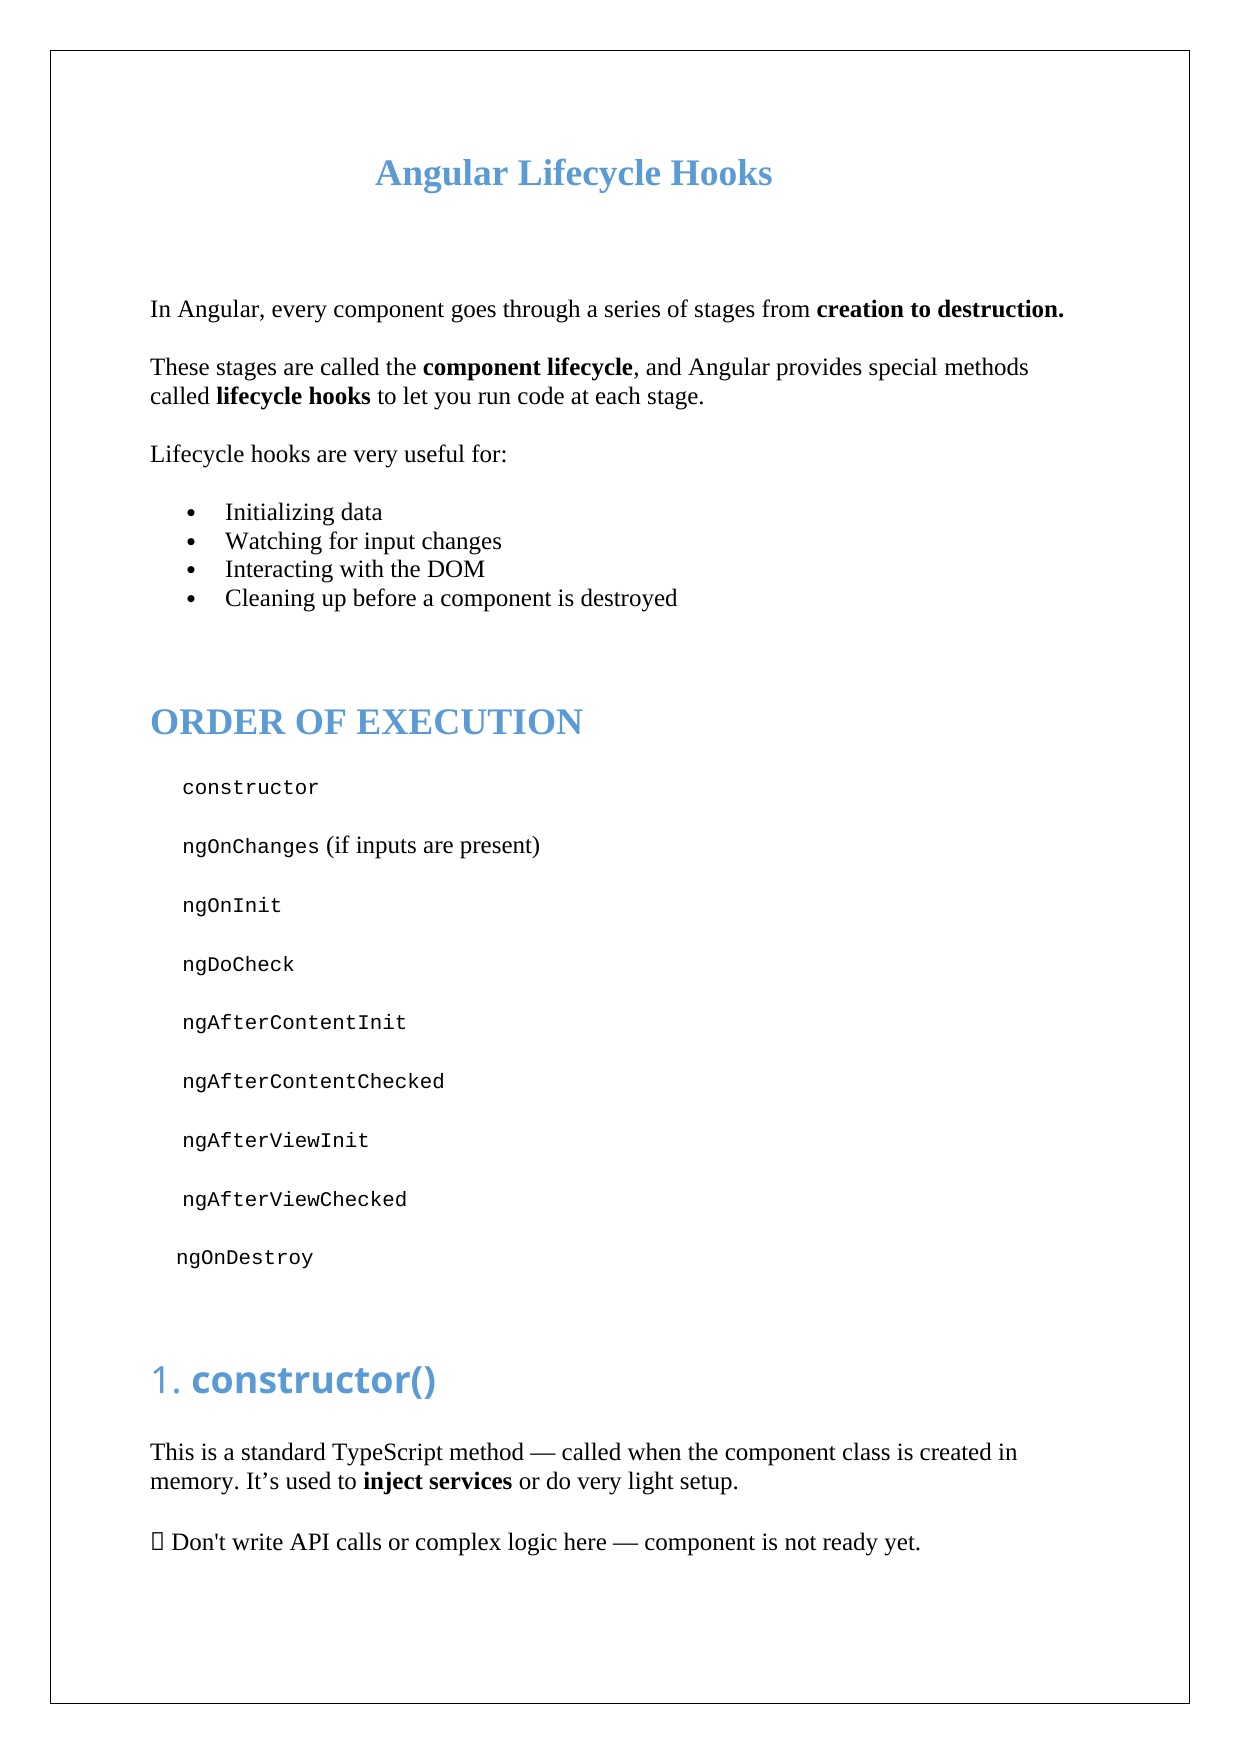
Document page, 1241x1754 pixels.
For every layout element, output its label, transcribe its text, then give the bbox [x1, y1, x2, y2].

list Interacting with the DOM [187, 554, 1090, 583]
text Lifecycle hooks are very useful for: [150, 439, 1090, 468]
text  ngOnChanges (if inputs are present) [150, 830, 1090, 860]
text  constructor [150, 771, 1090, 801]
text ORDER OF EXECUTION [150, 699, 1090, 742]
text  ngAfterContentChecked [150, 1065, 1090, 1095]
list Cleaning up before a component is destroyed [187, 583, 1090, 612]
text  ngOnDestroy [150, 1241, 1090, 1271]
subtitle 1. constructor() [150, 1353, 1090, 1404]
list Watching for input changes [187, 526, 1090, 554]
text  ngOnInit [150, 889, 1090, 918]
text This is a standard TypeScript method — called when the component class is created in memory. It’s used to inject services or do very light setup. [150, 1437, 1090, 1495]
text  ngDoCheck [150, 948, 1090, 977]
list Initializing data [187, 497, 1090, 526]
text In Angular, every component goes through a series of stages from creation to destruction. [150, 294, 1090, 323]
text Angular Lifecycle Hooks [375, 150, 1090, 193]
text  ngAfterViewInit [150, 1124, 1090, 1153]
text  ngAfterViewChecked [150, 1183, 1090, 1212]
text These stages are called the component lifecycle, and Angular provides special methods called lifecycle hooks to let you run code at each stage. [150, 352, 1090, 410]
text  ngAfterContentInit [150, 1006, 1090, 1036]
text ❌ Don't write API calls or complex logic here — component is not ready yet. [150, 1524, 1090, 1558]
